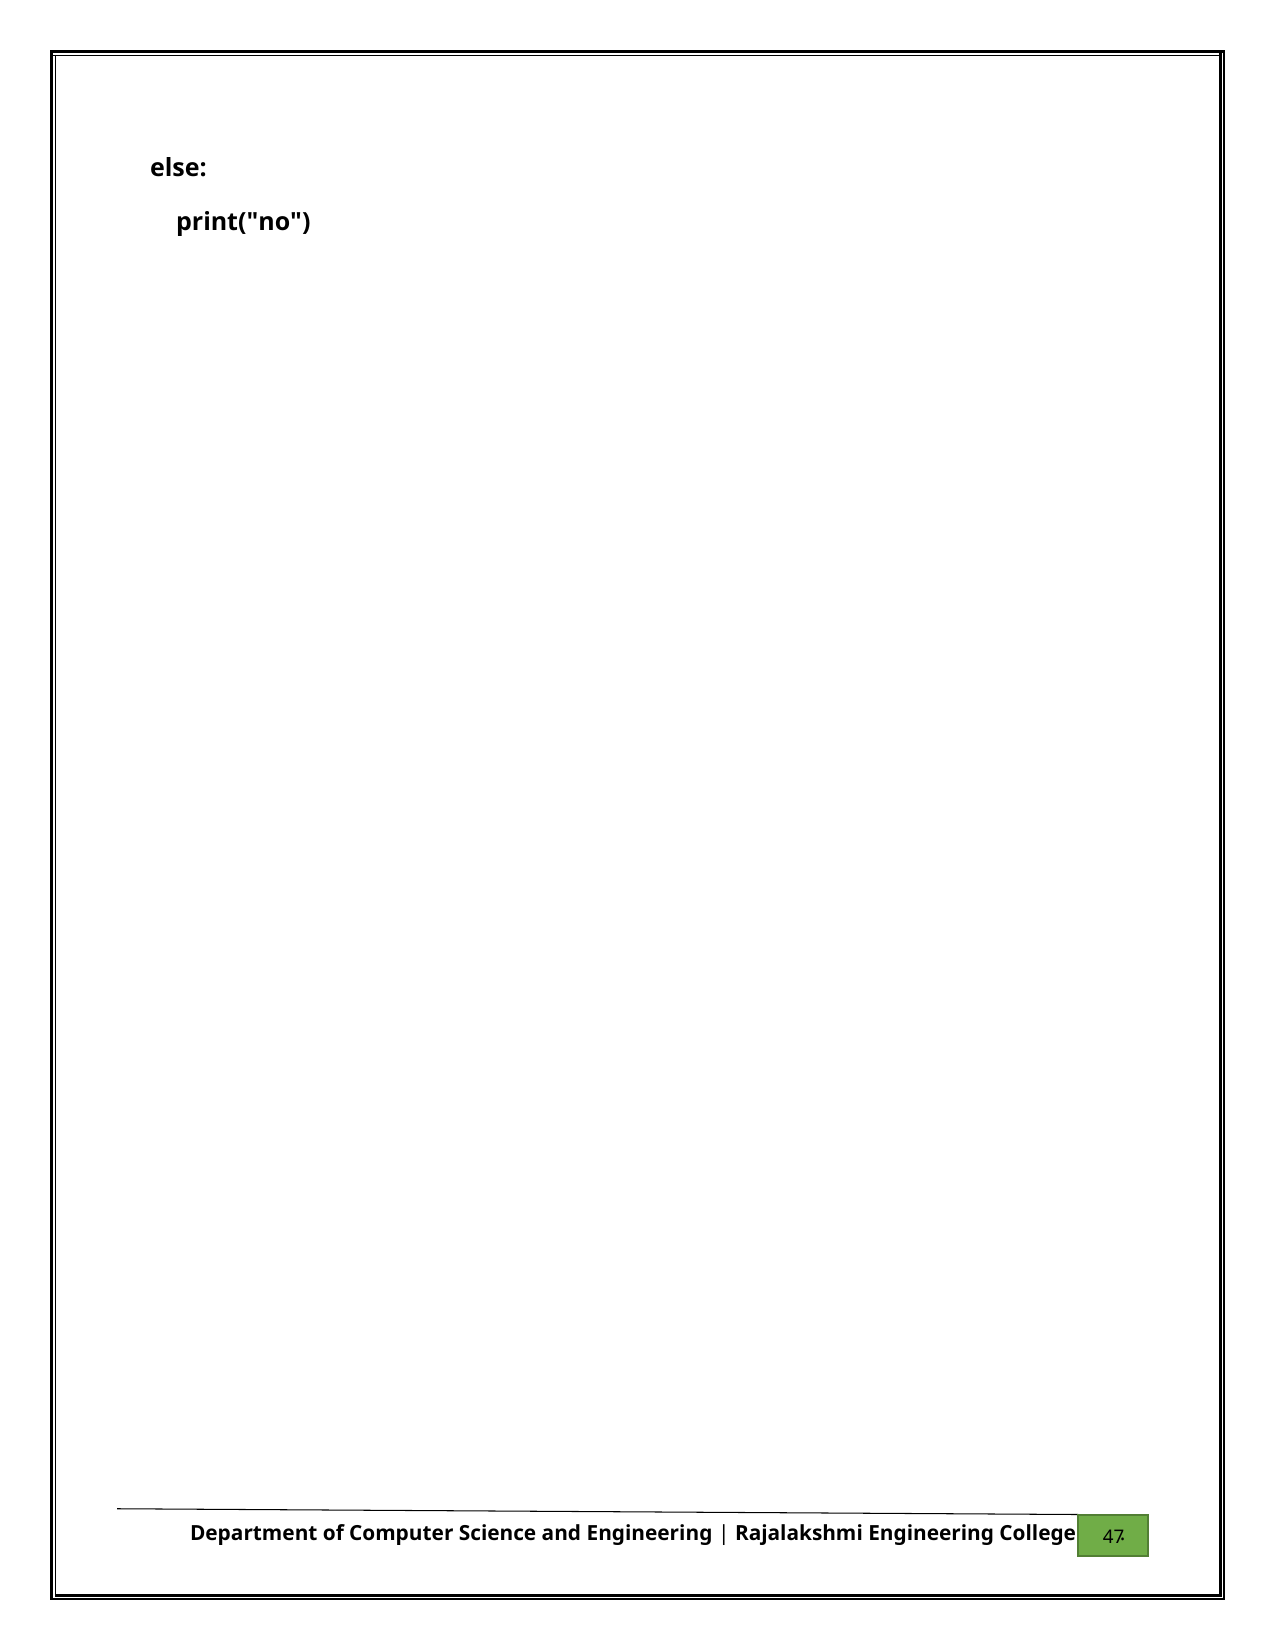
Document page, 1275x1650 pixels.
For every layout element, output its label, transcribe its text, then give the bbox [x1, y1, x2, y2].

text print("no") [150, 203, 1125, 237]
text else: [150, 150, 1125, 184]
